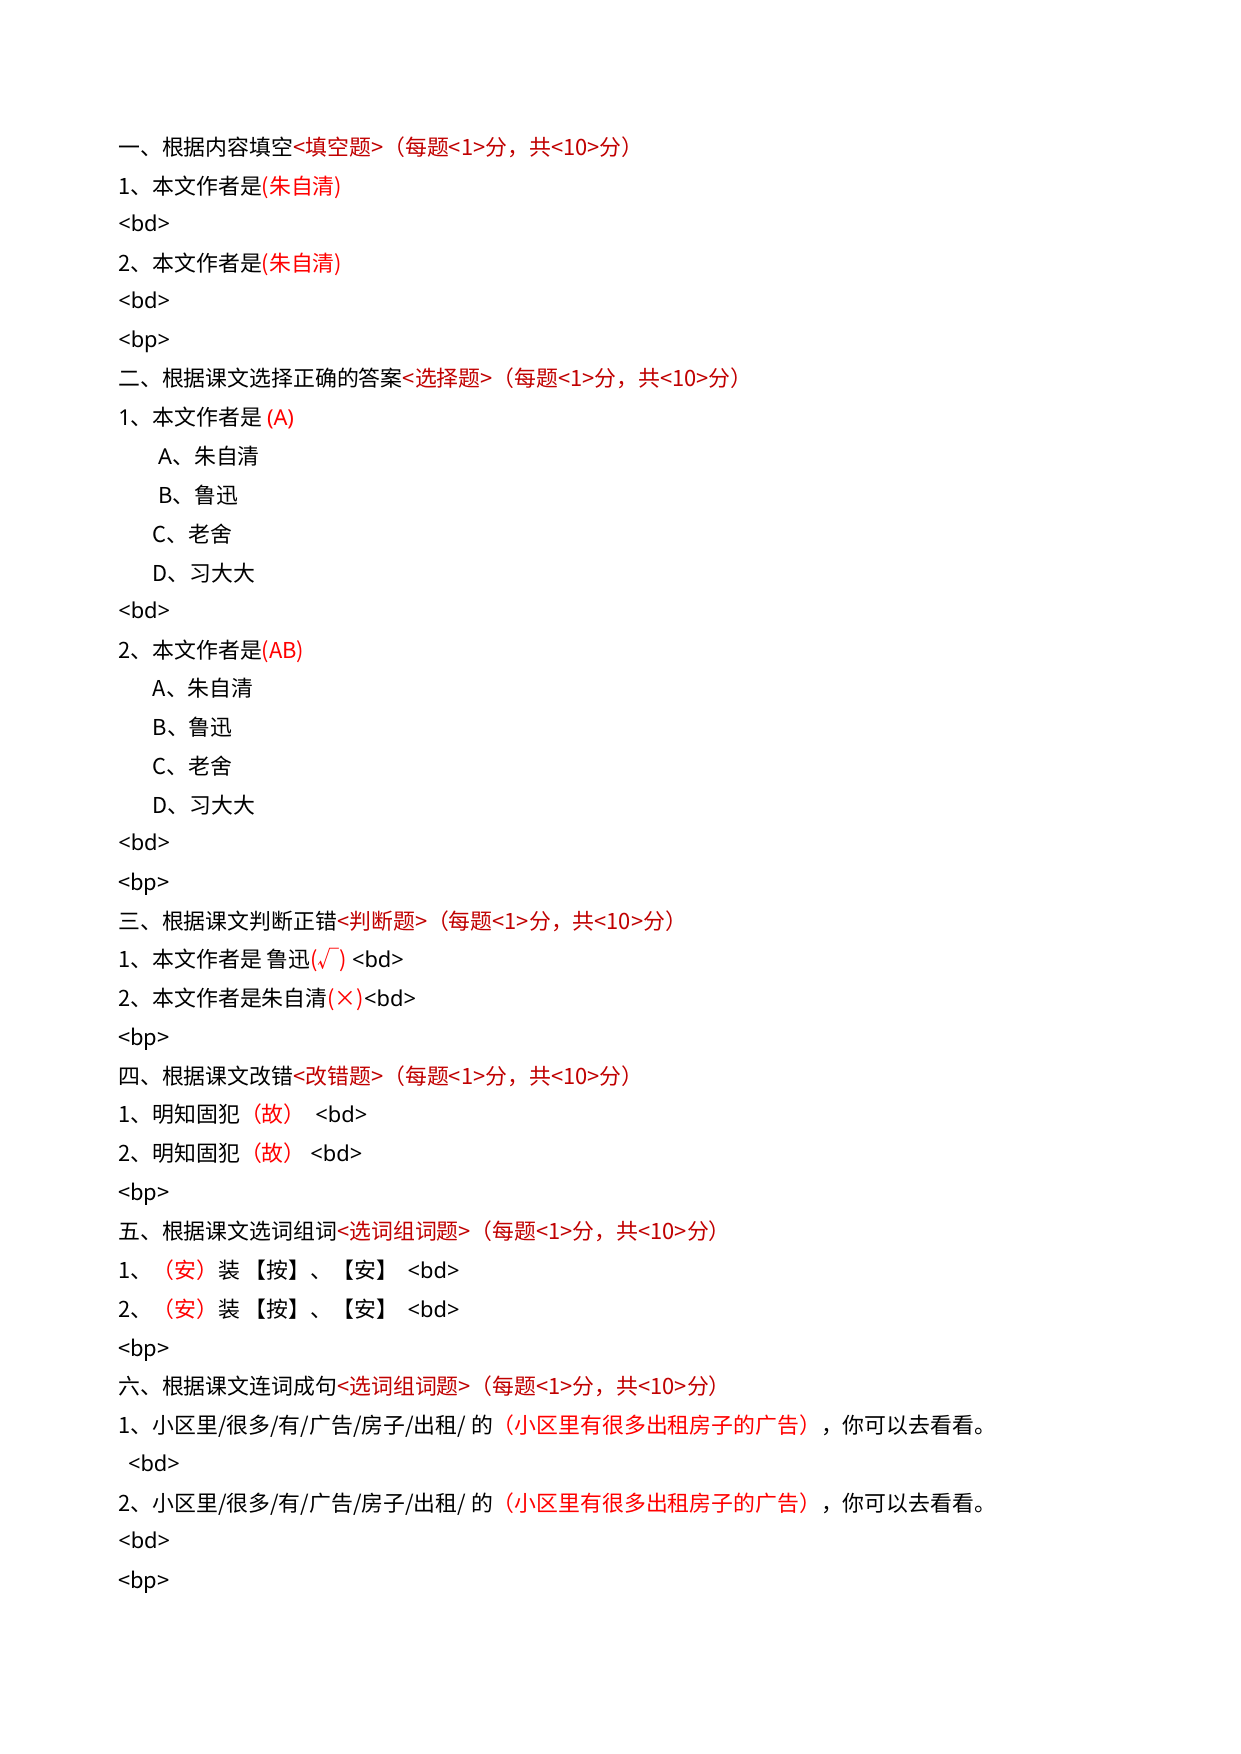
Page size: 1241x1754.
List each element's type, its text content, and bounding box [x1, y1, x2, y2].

text 2、小区里/很多/有/广告/房子/出租/ 的（小区里有很多出租房子的广告），你可以去看看。 [118, 1485, 1053, 1518]
text 2、（安）装 【按】、【安】 <bd> [118, 1291, 1053, 1324]
text <bd> [118, 207, 1053, 239]
text 1、明知固犯（故） <bd> [118, 1097, 1053, 1130]
text 1、（安）装 【按】、【安】 <bd> [118, 1252, 1053, 1285]
text 1、本文作者是 鲁迅(√) <bd> [118, 942, 1053, 974]
text <bd> [118, 1446, 1053, 1479]
text B、鲁迅 [118, 477, 1053, 510]
text 二、根据课文选择正确的答案<选择题>（每题<1>分，共<10>分） [118, 361, 1053, 393]
text 1、小区里/很多/有/广告/房子/出租/ 的（小区里有很多出租房子的广告），你可以去看看。 [118, 1408, 1053, 1440]
text 2、本文作者是(AB) [118, 632, 1053, 665]
text 六、根据课文连词成句<选词组词题>（每题<1>分，共<10>分） [118, 1369, 1053, 1401]
text D、习大大 [118, 787, 1053, 820]
text C、老舍 [118, 516, 1053, 549]
text 2、明知固犯（故） <bd> [118, 1136, 1053, 1168]
text <bp> [118, 1020, 1053, 1052]
text 1、本文作者是(朱自清) [118, 168, 1053, 201]
text <bd> [118, 594, 1053, 626]
text <bp> [118, 323, 1053, 355]
text C、老舍 [118, 748, 1053, 781]
text 2、本文作者是朱自清(×)<bd> [118, 981, 1053, 1013]
text <bd> [118, 826, 1053, 858]
text B、鲁迅 [118, 710, 1053, 742]
text 1、本文作者是 (A) [118, 400, 1053, 432]
text 三、根据课文判断正错<判断题>（每题<1>分，共<10>分） [118, 903, 1053, 936]
text <bp> [118, 864, 1053, 897]
text <bd> [118, 284, 1053, 317]
text <bp> [118, 1330, 1053, 1363]
text A、朱自清 [118, 671, 1053, 703]
text <bp> [118, 1175, 1053, 1207]
text 一、根据内容填空<填空题>（每题<1>分，共<10>分） [118, 129, 1053, 162]
text A、朱自清 [118, 439, 1053, 471]
text <bd> [118, 1524, 1053, 1556]
text 2、本文作者是(朱自清) [118, 245, 1053, 278]
text 四、根据课文改错<改错题>（每题<1>分，共<10>分） [118, 1058, 1053, 1091]
text D、习大大 [118, 555, 1053, 588]
text <bp> [118, 1562, 1053, 1595]
text 五、根据课文选词组词<选词组词题>（每题<1>分，共<10>分） [118, 1214, 1053, 1246]
